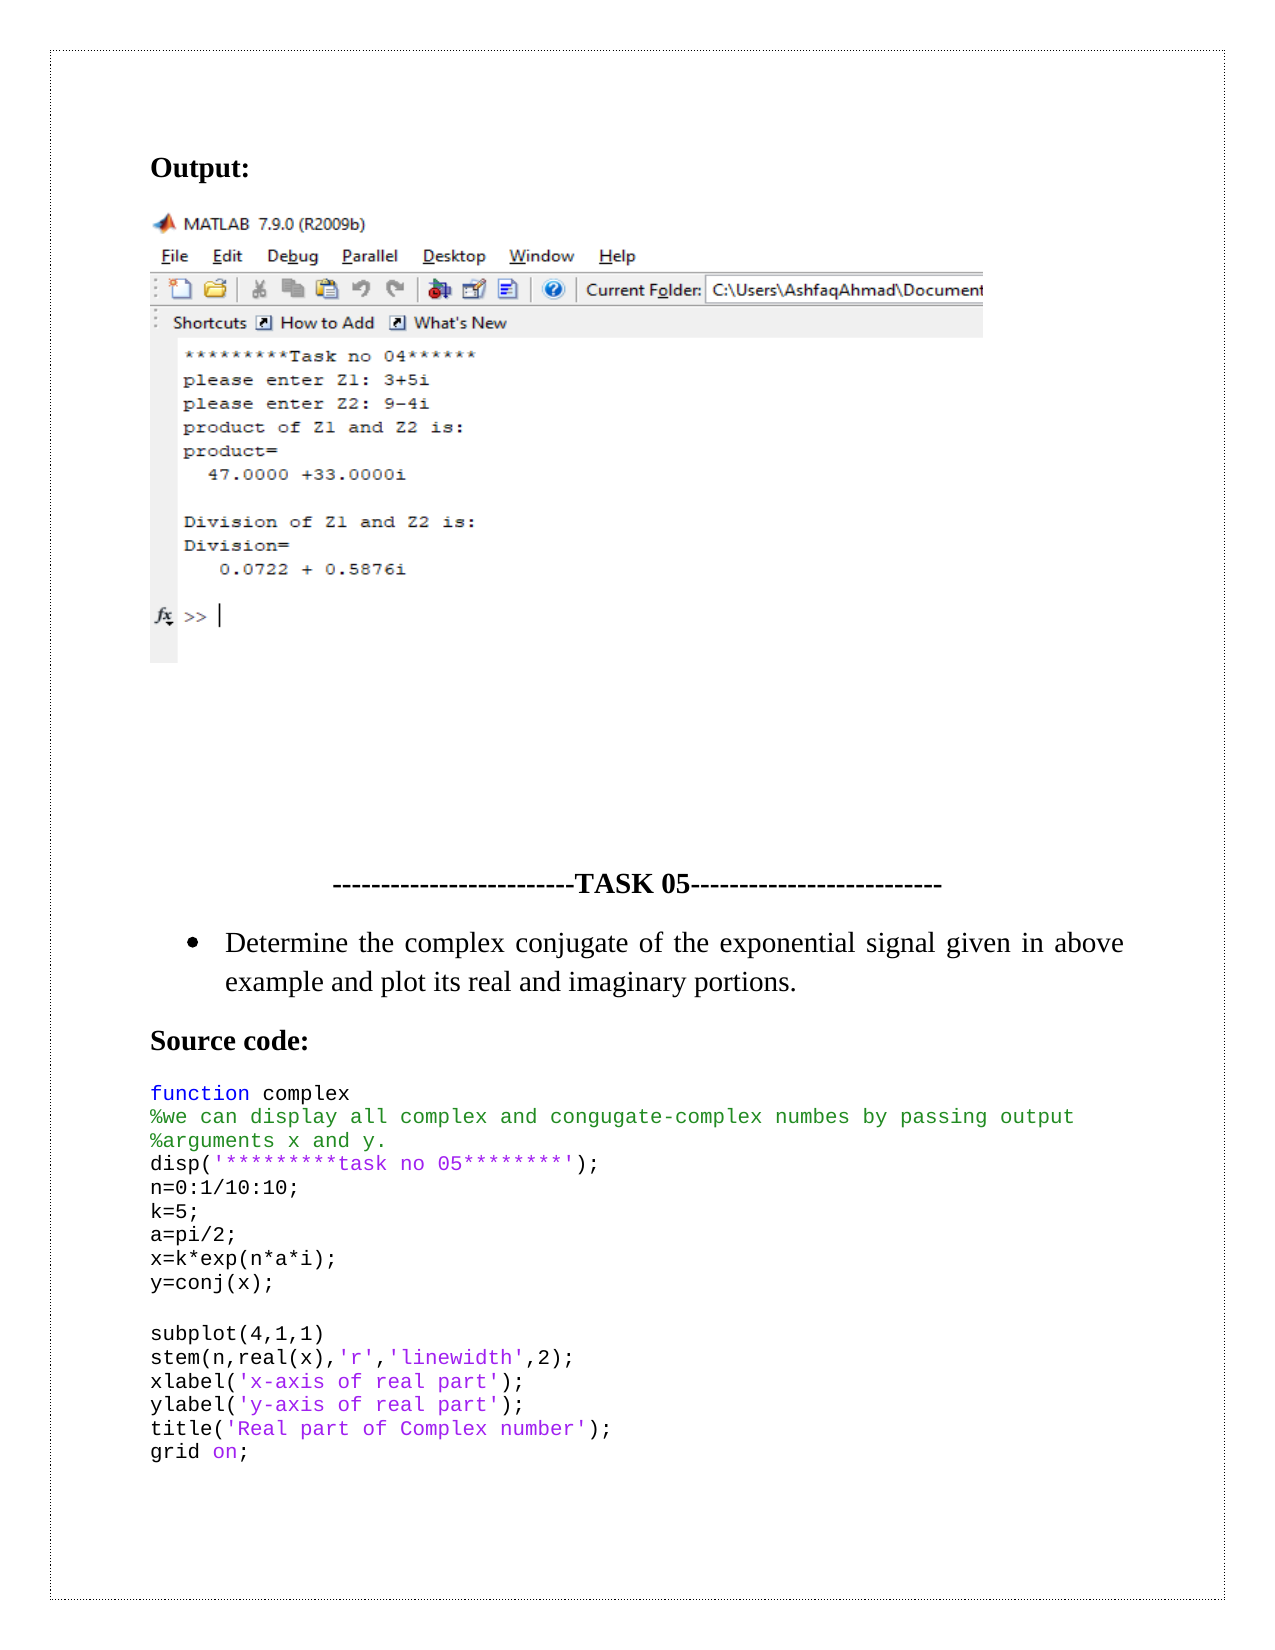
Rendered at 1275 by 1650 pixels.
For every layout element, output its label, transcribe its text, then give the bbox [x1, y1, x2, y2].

text disp('*********task no 05********'); [150, 1153, 1125, 1177]
text k=5; [150, 1201, 1125, 1224]
text ylabel('y-axis of real part'); [150, 1394, 1125, 1418]
text Output: [150, 150, 1125, 183]
text function complex [150, 1082, 1125, 1106]
text %arguments x and y. [150, 1130, 1125, 1153]
text x=k*exp(n*a*i); [150, 1248, 1125, 1272]
text y=conj(x); [150, 1272, 1125, 1295]
text n=0:1/10:10; [150, 1177, 1125, 1201]
text stem(n,real(x),'r','linewidth',2); [150, 1347, 1125, 1371]
text %we can display all complex and congugate-complex numbes by passing output [150, 1106, 1125, 1130]
text -------------------------TASK 05-------------------------- [150, 866, 1125, 899]
text a=pi/2; [150, 1224, 1125, 1248]
text Source code: [150, 1023, 1125, 1057]
picture [150, 209, 983, 663]
text subplot(4,1,1) [150, 1323, 1125, 1347]
list Determine the complex conjugate of the exponential signal given in above example and plot its real and imaginary portions. [187, 925, 1125, 997]
text title('Real part of Complex number'); [150, 1418, 1125, 1442]
text grid on; [150, 1442, 1125, 1465]
text xlabel('x-axis of real part'); [150, 1371, 1125, 1394]
